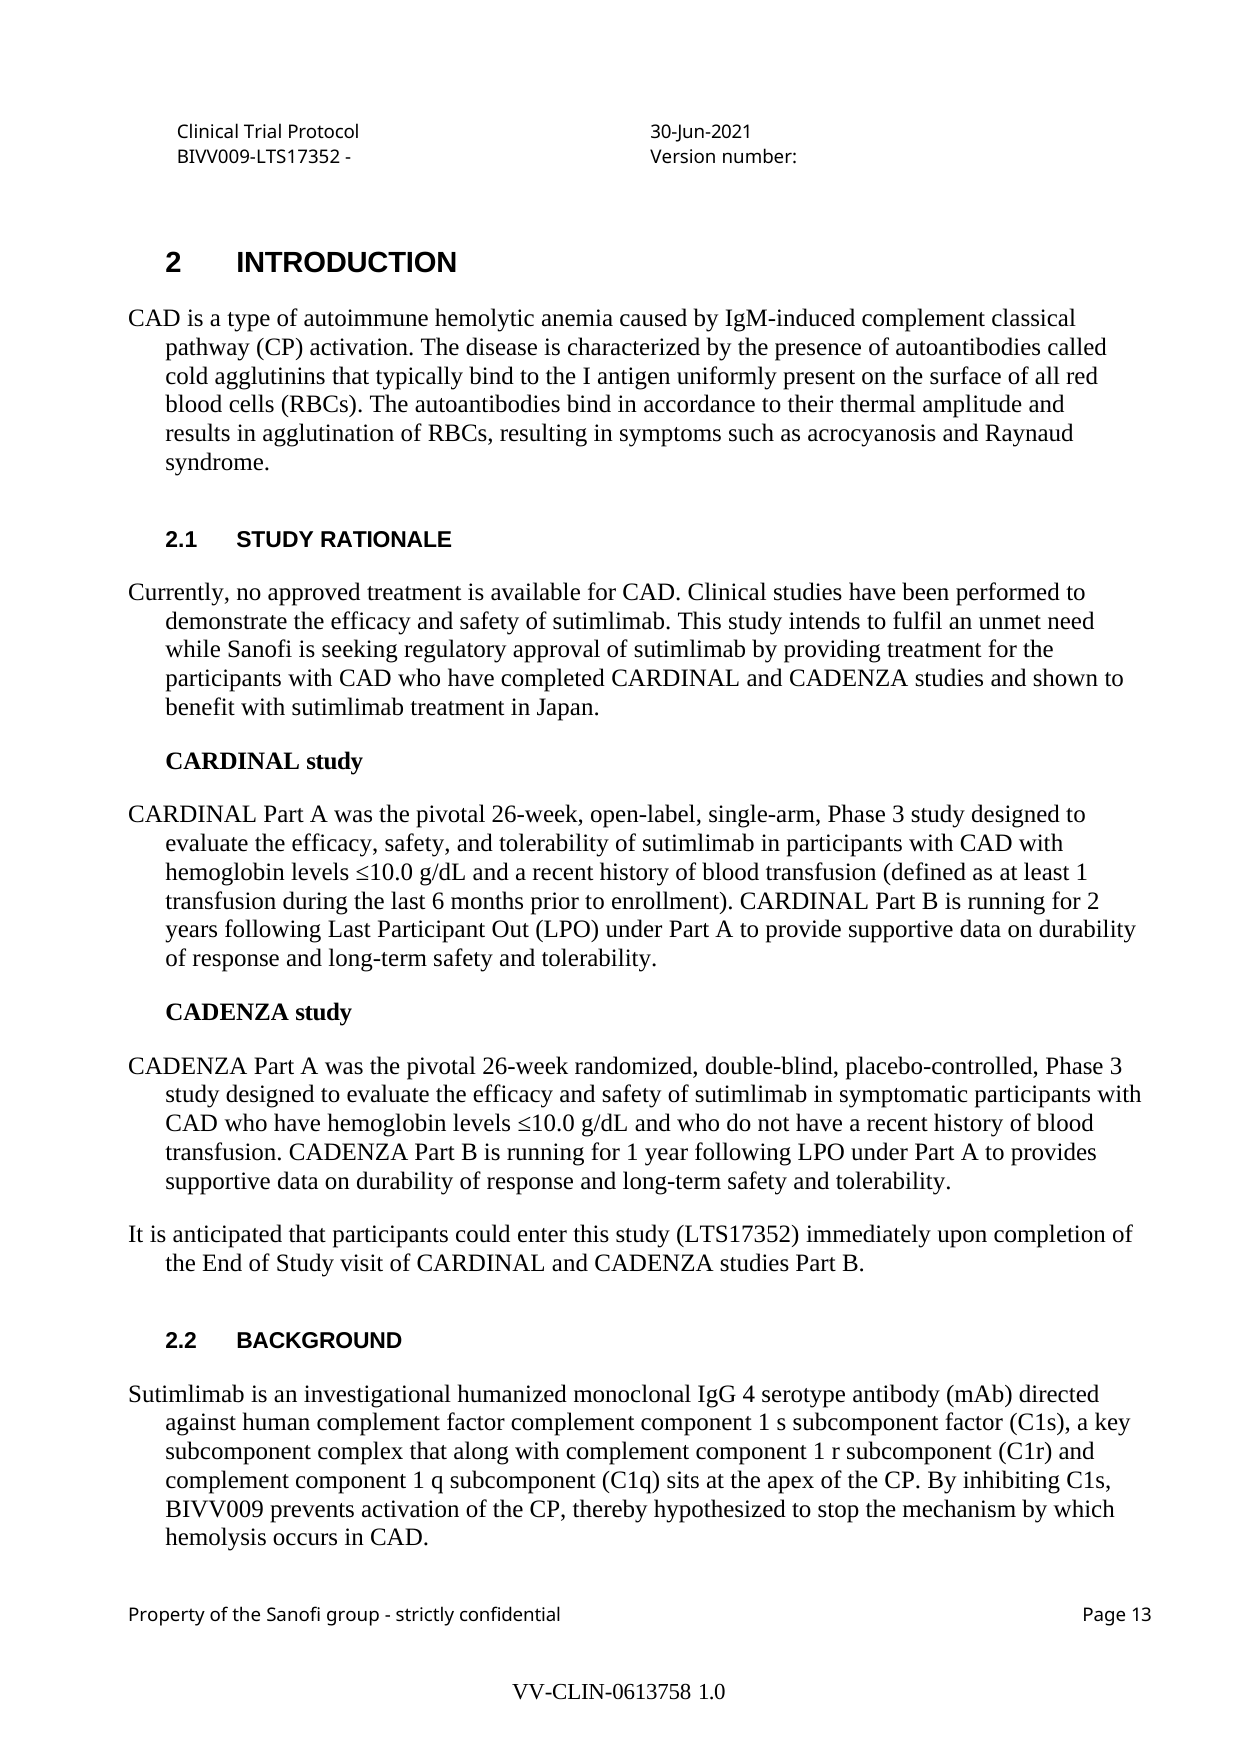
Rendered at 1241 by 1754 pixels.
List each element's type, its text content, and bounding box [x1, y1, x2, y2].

text Property of the Sanofi group - strictly confidential Page 13 [128, 1602, 1166, 1627]
text It is anticipated that participants could enter this study (LTS17352) immediately upon completion of the End of Study visit of CARDINAL and CADENZA studies Part B. [128, 1219, 1149, 1277]
text Currently, no approved treatment is available for CAD. Clinical studies have been performed to demonstrate the efficacy and safety of sutimlimab. This study intends to fulfil an unmet need while Sanofi is seeking regulatory approval of sutimlimab by providing treatment for the participants with CAD who have completed CARDINAL and CADENZA studies and shown to benefit with sutimlimab treatment in Japan. [128, 577, 1135, 721]
subtitle CADENZA study [165, 997, 1166, 1026]
subtitle INTRODUCTION [165, 245, 1166, 278]
text CADENZA Part A was the pivotal 26-week randomized, double-blind, placebo-controlled, Phase 3 study designed to evaluate the efficacy and safety of sutimlimab in symptomatic participants with CAD who have hemoglobin levels ≤10.0 g/dL and who do not have a recent history of blood transfusion. CADENZA Part B is running for 1 year following LPO under Part A to provides supportive data on durability of response and long-term safety and tolerability. [128, 1051, 1149, 1194]
list BACKGROUND [165, 1327, 1166, 1354]
subtitle CARDINAL study [165, 746, 1166, 774]
list STUDY RATIONALE [165, 526, 1166, 552]
text CAD is a type of autoimmune hemolytic anemia caused by IgM-induced complement classical pathway (CP) activation. The disease is characterized by the presence of autoantibodies called cold agglutinins that typically bind to the I antigen uniformly present on the surface of all red blood cells (RBCs). The autoantibodies bind in accordance to their thermal amplitude and results in agglutination of RBCs, resulting in symptoms such as acrocyanosis and Raynaud syndrome. [128, 303, 1135, 476]
text Sutimlimab is an investigational humanized monoclonal IgG 4 serotype antibody (mAb) directed against human complement factor complement component 1 s subcomponent factor (C1s), a key subcomponent complex that along with complement component 1 r subcomponent (C1r) and complement component 1 q subcomponent (C1q) sits at the apex of the CP. By inhibiting C1s, BIVV009 prevents activation of the CP, thereby hypothesized to stop the mechanism by which hemolysis occurs in CAD. [128, 1379, 1166, 1551]
text CARDINAL Part A was the pivotal 26-week, open-label, single-arm, Phase 3 study designed to evaluate the efficacy, safety, and tolerability of sutimlimab in participants with CAD with hemoglobin levels ≤10.0 g/dL and a recent history of blood transfusion (defined as at least 1 transfusion during the last 6 months prior to enrollment). CARDINAL Part B is running for 2 years following Last Participant Out (LPO) under Part A to provide supportive data on durability of response and long-term safety and tolerability. [128, 799, 1149, 972]
